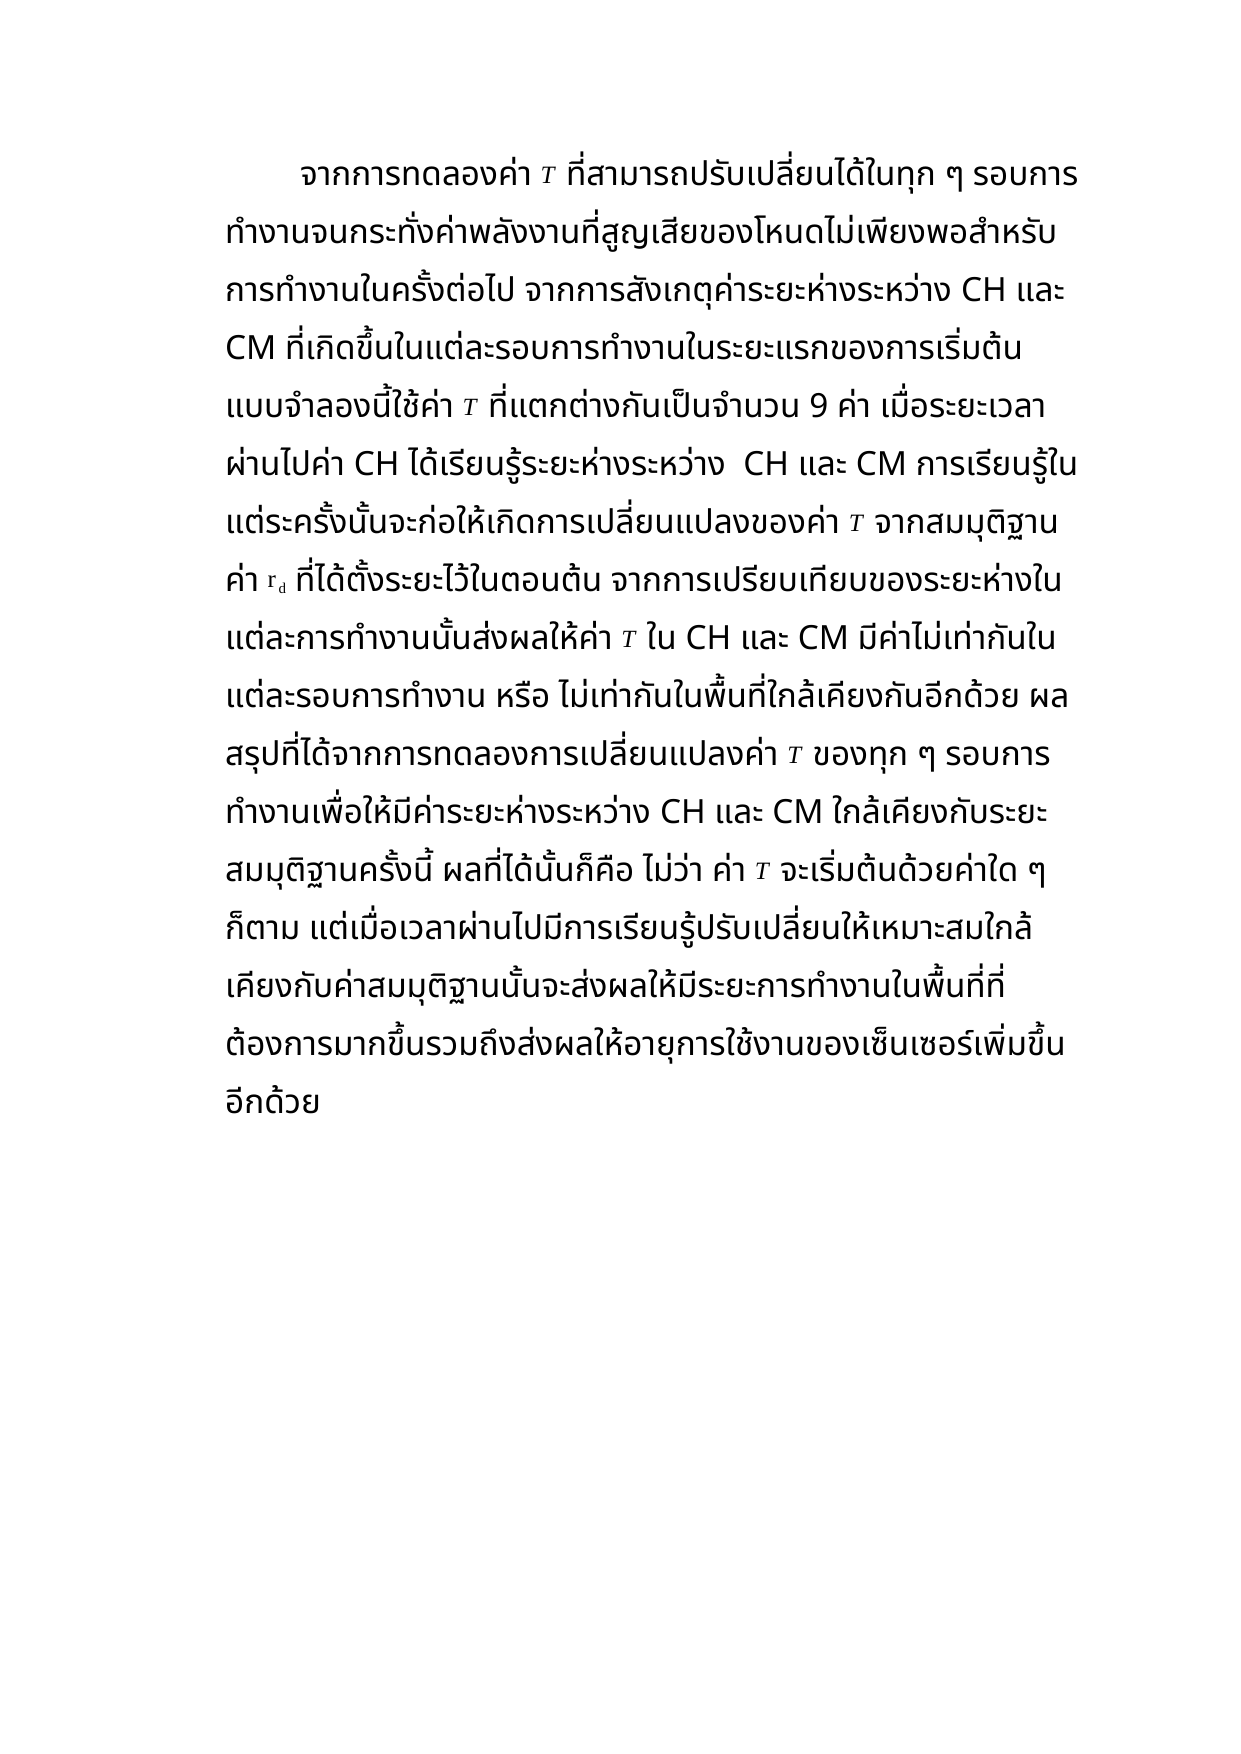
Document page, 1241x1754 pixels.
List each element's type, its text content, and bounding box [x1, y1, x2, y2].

text จากการทดลองค่า ที่สามารถปรับเปลี่ยนได้ในทุก ๆ รอบการทำงานจนกระทั่งค่าพลังงานที่สูญเสียของโหนดไม่เพียงพอสำหรับการทำงานในครั้งต่อไป จากการสังเกตุค่าระยะห่างระหว่าง CH และ CM ที่เกิดขึ้นในแต่ละรอบการทำงานในระยะแรกของการเริ่มต้น แบบจำลองนี้ใช้ค่า ที่แตกต่างกันเป็นจำนวน 9 ค่า เมื่อระยะเวลาผ่านไปค่า CH ได้เรียนรู้ระยะห่างระหว่าง CH และ CM การเรียนรู้ในแต่ระครั้งนั้นจะก่อให้เกิดการเปลี่ยนแปลงของค่า จากสมมุติฐานค่า ที่ได้ตั้งระยะไว้ในตอนต้น จากการเปรียบเทียบของระยะห่างในแต่ละการทำงานนั้นส่งผลให้ค่า ใน CH และ CM มีค่าไม่เท่ากันในแต่ละรอบการทำงาน หรือ ไม่เท่ากันในพื้นที่ใกล้เคียงกันอีกด้วย ผลสรุปที่ได้จากการทดลองการเปลี่ยนแปลงค่า ของทุก ๆ รอบการทำงานเพื่อให้มีค่าระยะห่างระหว่าง CH และ CM ใกล้เคียงกับระยะสมมุติฐานครั้งนี้ ผลที่ได้นั้นก็คือ ไม่ว่า ค่า จะเริ่มต้นด้วยค่าใด ๆ ก็ตาม แต่เมื่อเวลาผ่านไปมีการเรียนรู้ปรับเปลี่ยนให้เหมาะสมใกล้เคียงกับค่าสมมุติฐานนั้นจะส่งผลให้มีระยะการทำงานในพื้นที่ที่ต้องการมากขึ้นรวมถึงส่งผลให้อายุการใช้งานของเซ็นเซอร์เพิ่มขึ้นอีกด้วย [225, 150, 1090, 1128]
